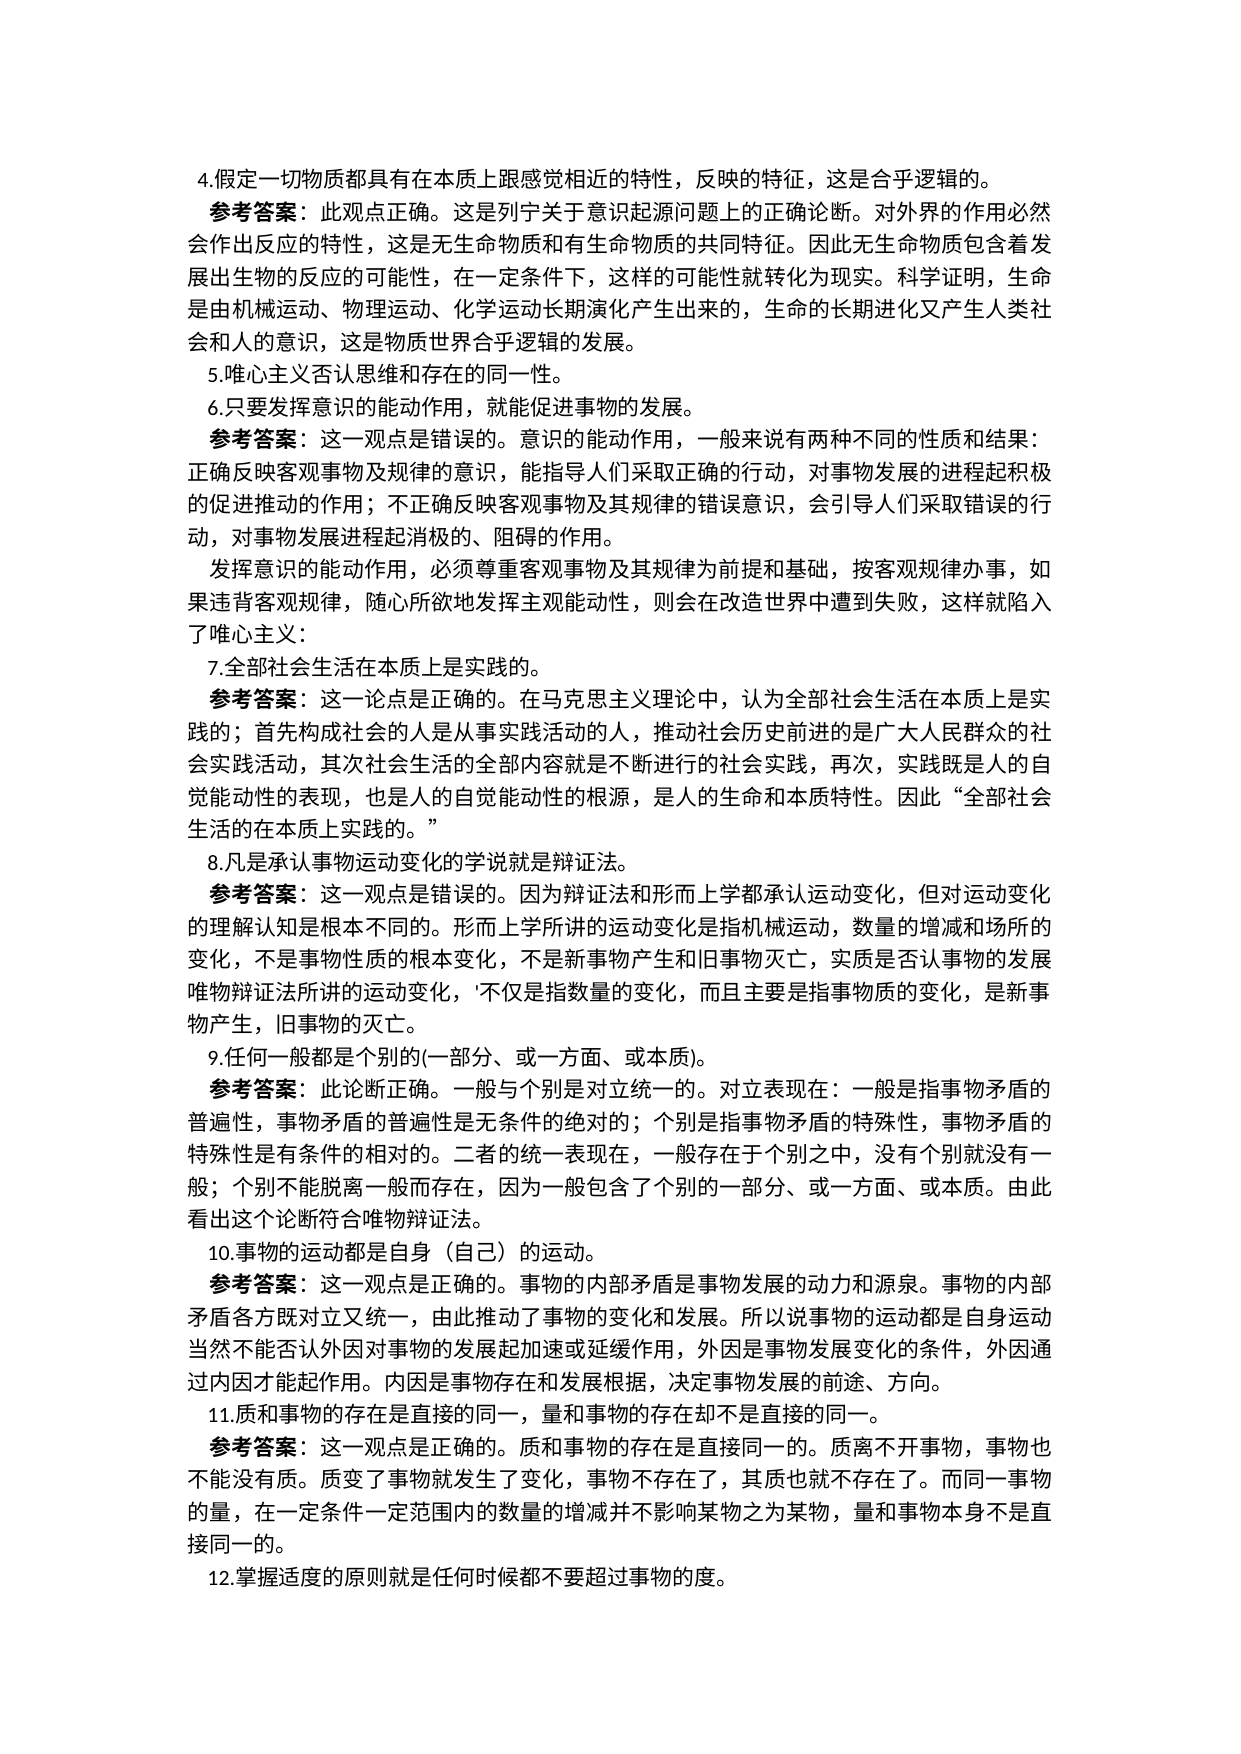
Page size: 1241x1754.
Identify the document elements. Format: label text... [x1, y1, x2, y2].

text 8.凡是承认事物运动变化的学说就是辩证法。 [187, 844, 1053, 877]
text 参考答案：这一观点是错误的。意识的能动作用，一般来说有两种不同的性质和结果：正确反映客观事物及规律的意识，能指导人们采取正确的行动，对事物发展的进程起积极的促进推动的作用；不正确反映客观事物及其规律的错误意识，会引导人们采取错误的行动，对事物发展进程起消极的、阻碍的作用。 [187, 422, 1053, 552]
text 4.假定一切物质都具有在本质上跟感觉相近的特性，反映的特征，这是合乎逻辑的。 [187, 162, 1053, 194]
text 12.掌握适度的原则就是任何时候都不要超过事物的度。 [187, 1559, 1053, 1592]
text 参考答案：此论断正确。一般与个别是对立统一的。对立表现在：一般是指事物矛盾的普遍性，事物矛盾的普遍性是无条件的绝对的；个别是指事物矛盾的特殊性，事物矛盾的特殊性是有条件的相对的。二者的统一表现在，一般存在于个别之中，没有个别就没有一般；个别不能脱离一般而存在，因为一般包含了个别的一部分、或一方面、或本质。由此看出这个论断符合唯物辩证法。 [187, 1072, 1053, 1234]
text 发挥意识的能动作用，必须尊重客观事物及其规律为前提和基础，按客观规律办事，如果违背客观规律，随心所欲地发挥主观能动性，则会在改造世界中遭到失败，这样就陷入了唯心主义： [187, 552, 1053, 649]
text 参考答案：这一论点是正确的。在马克思主义理论中，认为全部社会生活在本质上是实践的；首先构成社会的人是从事实践活动的人，推动社会历史前进的是广大人民群众的社会实践活动，其次社会生活的全部内容就是不断进行的社会实践，再次，实践既是人的自觉能动性的表现，也是人的自觉能动性的根源，是人的生命和本质特性。因此“全部社会生活的在本质上实践的。” [187, 682, 1053, 844]
text 11.质和事物的存在是直接的同一，量和事物的存在却不是直接的同一。 [187, 1397, 1053, 1429]
text 参考答案：这一观点是正确的。质和事物的存在是直接同一的。质离不开事物，事物也不能没有质。质变了事物就发生了变化，事物不存在了，其质也就不存在了。而同一事物的量，在一定条件一定范围内的数量的增减并不影响某物之为某物，量和事物本身不是直接同一的。 [187, 1429, 1053, 1559]
text 参考答案：这一观点是正确的。事物的内部矛盾是事物发展的动力和源泉。事物的内部矛盾各方既对立又统一，由此推动了事物的变化和发展。所以说事物的运动都是自身运动。当然不能否认外因对事物的发展起加速或延缓作用，外因是事物发展变化的条件，外因通过内因才能起作用。内因是事物存在和发展根据，决定事物发展的前途、方向。 [187, 1267, 1053, 1397]
text 10.事物的运动都是自身（自己）的运动。 [187, 1234, 1053, 1267]
text 参考答案：这一观点是错误的。因为辩证法和形而上学都承认运动变化，但对运动变化的理解认知是根本不同的。形而上学所讲的运动变化是指机械运动，数量的增减和场所的变化，不是事物性质的根本变化，不是新事物产生和旧事物灭亡，实质是否认事物的发展。唯物辩证法所讲的运动变化，'不仅是指数量的变化，而且主要是指事物质的变化，是新事物产生，旧事物的灭亡。 [187, 877, 1053, 1039]
text 7.全部社会生活在本质上是实践的。 [187, 649, 1053, 682]
text 5.唯心主义否认思维和存在的同一性。 [187, 357, 1053, 389]
text 6.只要发挥意识的能动作用，就能促进事物的发展。 [187, 389, 1053, 422]
text 9.任何一般都是个别的(一部分、或一方面、或本质)。 [187, 1039, 1053, 1072]
text 参考答案：此观点正确。这是列宁关于意识起源问题上的正确论断。对外界的作用必然会作出反应的特性，这是无生命物质和有生命物质的共同特征。因此无生命物质包含着发展出生物的反应的可能性，在一定条件下，这样的可能性就转化为现实。科学证明，生命是由机械运动、物理运动、化学运动长期演化产生出来的，生命的长期进化又产生人类社会和人的意识，这是物质世界合乎逻辑的发展。 [187, 194, 1053, 357]
